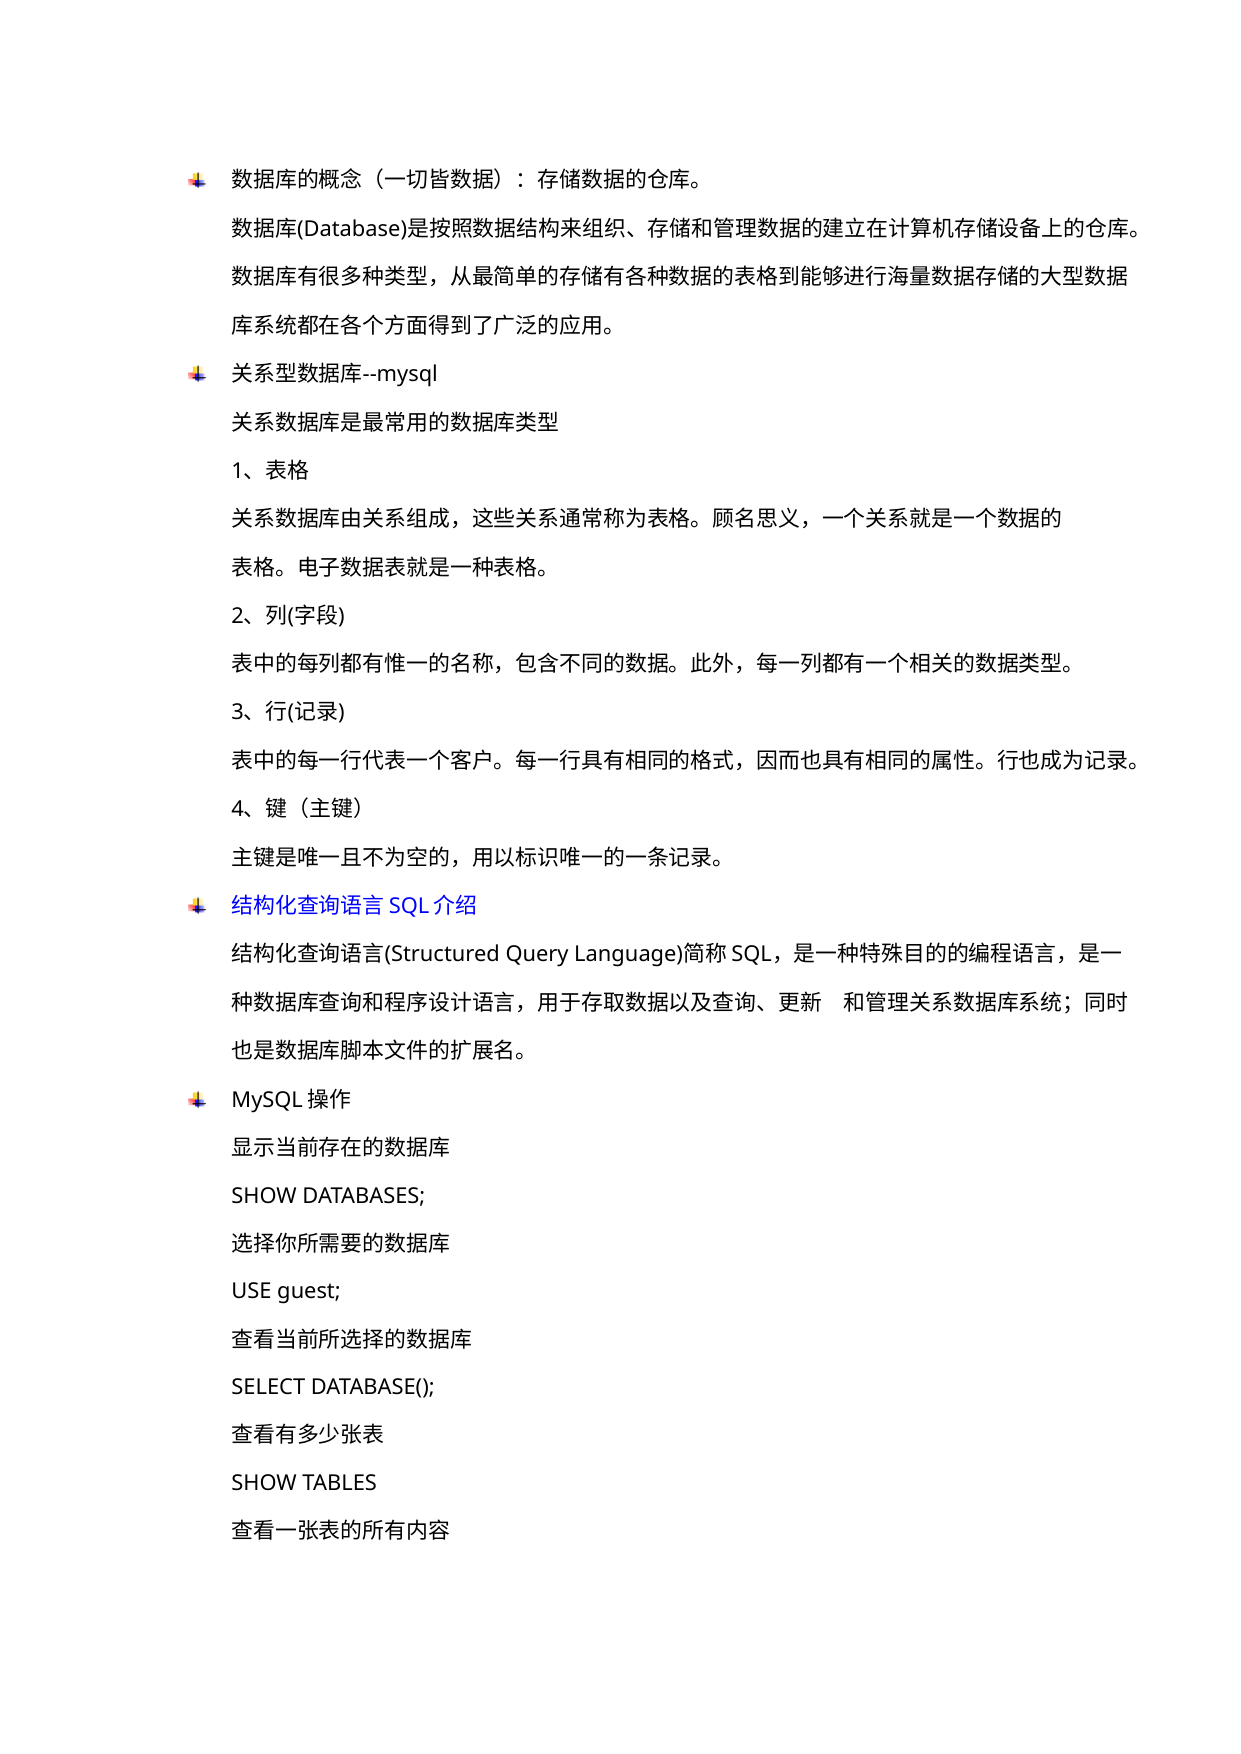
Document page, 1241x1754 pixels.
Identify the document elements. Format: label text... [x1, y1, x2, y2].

list 查看当前所选择的数据库 [187, 1321, 1137, 1354]
picture [188, 364, 206, 382]
list 数据库(Database)是按照数据结构来组织、存储和管理数据的建立在计算机存储设备上的仓库。 [187, 210, 1137, 243]
list USE guest; [187, 1274, 1137, 1306]
list SHOW DATABASES; [187, 1178, 1137, 1211]
picture [188, 896, 206, 914]
list 关系数据库是最常用的数据库类型 [187, 404, 1137, 437]
list 结构化查询语言(Structured Query Language)简称SQL，是一种特殊目的的编程语言，是一 种数据库查询和程序设计语言，用于存取数据以及查询、更新 和管理关系数据库系统；同时 也是数据库脚本文件的扩展名。 [187, 936, 1137, 1066]
list SHOW TABLES [187, 1465, 1137, 1498]
list 关系型数据库--mysql [146, 356, 1137, 388]
list 结构化查询语言SQL介绍 [146, 887, 1137, 920]
list 主键是唯一且不为空的，用以标识唯一的一条记录。 [187, 839, 1137, 872]
picture [188, 1090, 206, 1108]
list 数据库有很多种类型，从最简单的存储有各种数据的表格到能够进行海量数据存储的大型数据 库系统都在各个方面得到了广泛的应用。 [187, 259, 1137, 340]
list 数据库的概念（一切皆数据）：存储数据的仓库。 [146, 162, 1137, 194]
list 4、键（主键） [187, 791, 1137, 823]
list 查看有多少张表 [187, 1417, 1137, 1449]
list 1、表格 [187, 452, 1137, 485]
list SELECT DATABASE(); [187, 1370, 1137, 1402]
list 列(字段) [187, 597, 1137, 630]
list 选择你所需要的数据库 [187, 1226, 1137, 1258]
list MySQL操作 [146, 1082, 1137, 1114]
list 关系数据库由关系组成，这些关系通常称为表格。顾名思义，一个关系就是一个数据的 [187, 501, 1137, 533]
list 表中的每列都有惟一的名称，包含不同的数据。此外，每一列都有一个相关的数据类型。 [187, 646, 1137, 678]
list 表中的每一行代表一个客户。每一行具有相同的格式，因而也具有相同的属性。行也成为记录。 [187, 742, 1137, 775]
picture [188, 171, 206, 188]
list 表格。电子数据表就是一种表格。 [187, 549, 1137, 582]
list 显示当前存在的数据库 [187, 1130, 1137, 1162]
list 行(记录) [187, 694, 1137, 727]
list 查看一张表的所有内容 [187, 1513, 1137, 1545]
